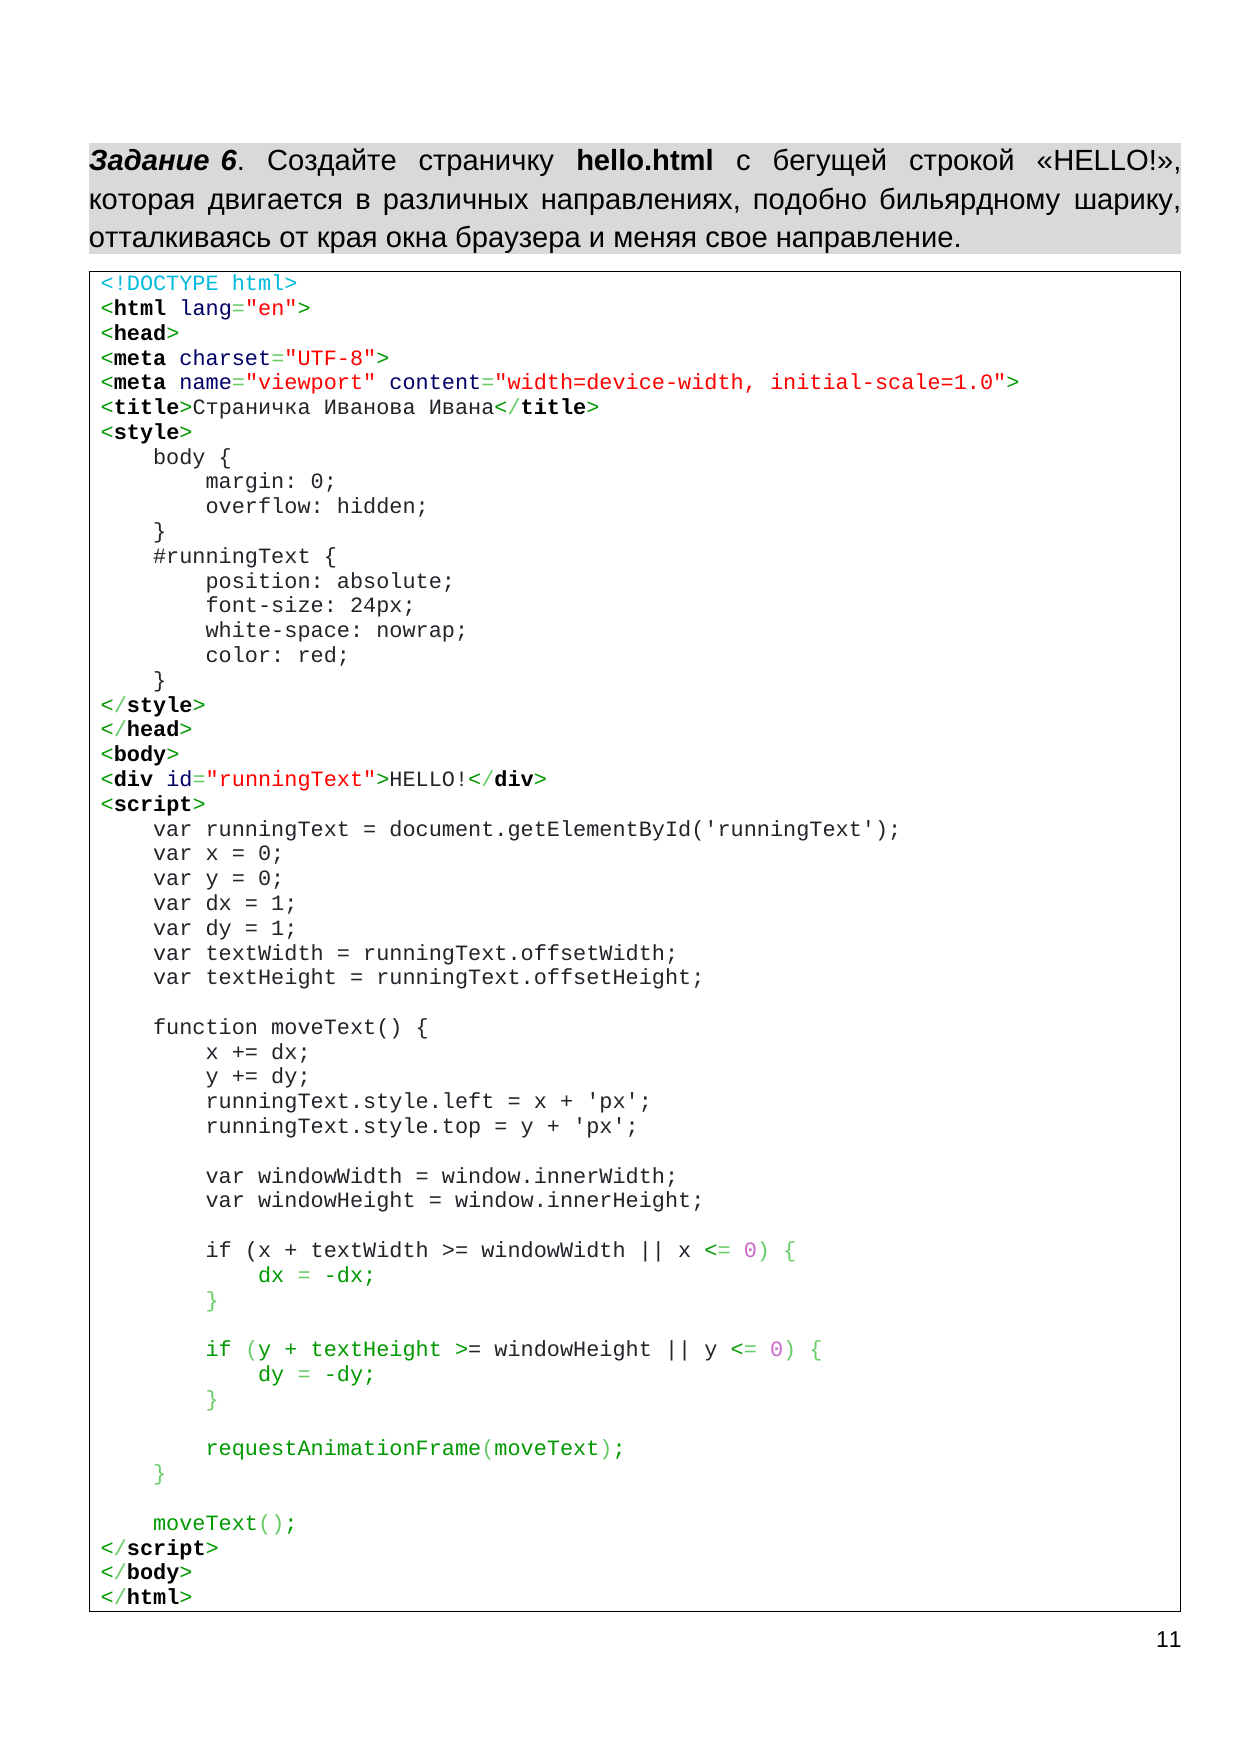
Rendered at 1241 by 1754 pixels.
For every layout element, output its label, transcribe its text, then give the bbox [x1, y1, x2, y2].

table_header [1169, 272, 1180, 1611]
text Задание 6. Создайте страничку hello.html с бегущей строкой «HELLO!», которая двигается в различных направлениях, подобно бильярдному шарику, отталкиваясь от края окна браузера и меняя свое направление. [89, 143, 1181, 254]
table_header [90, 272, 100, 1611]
